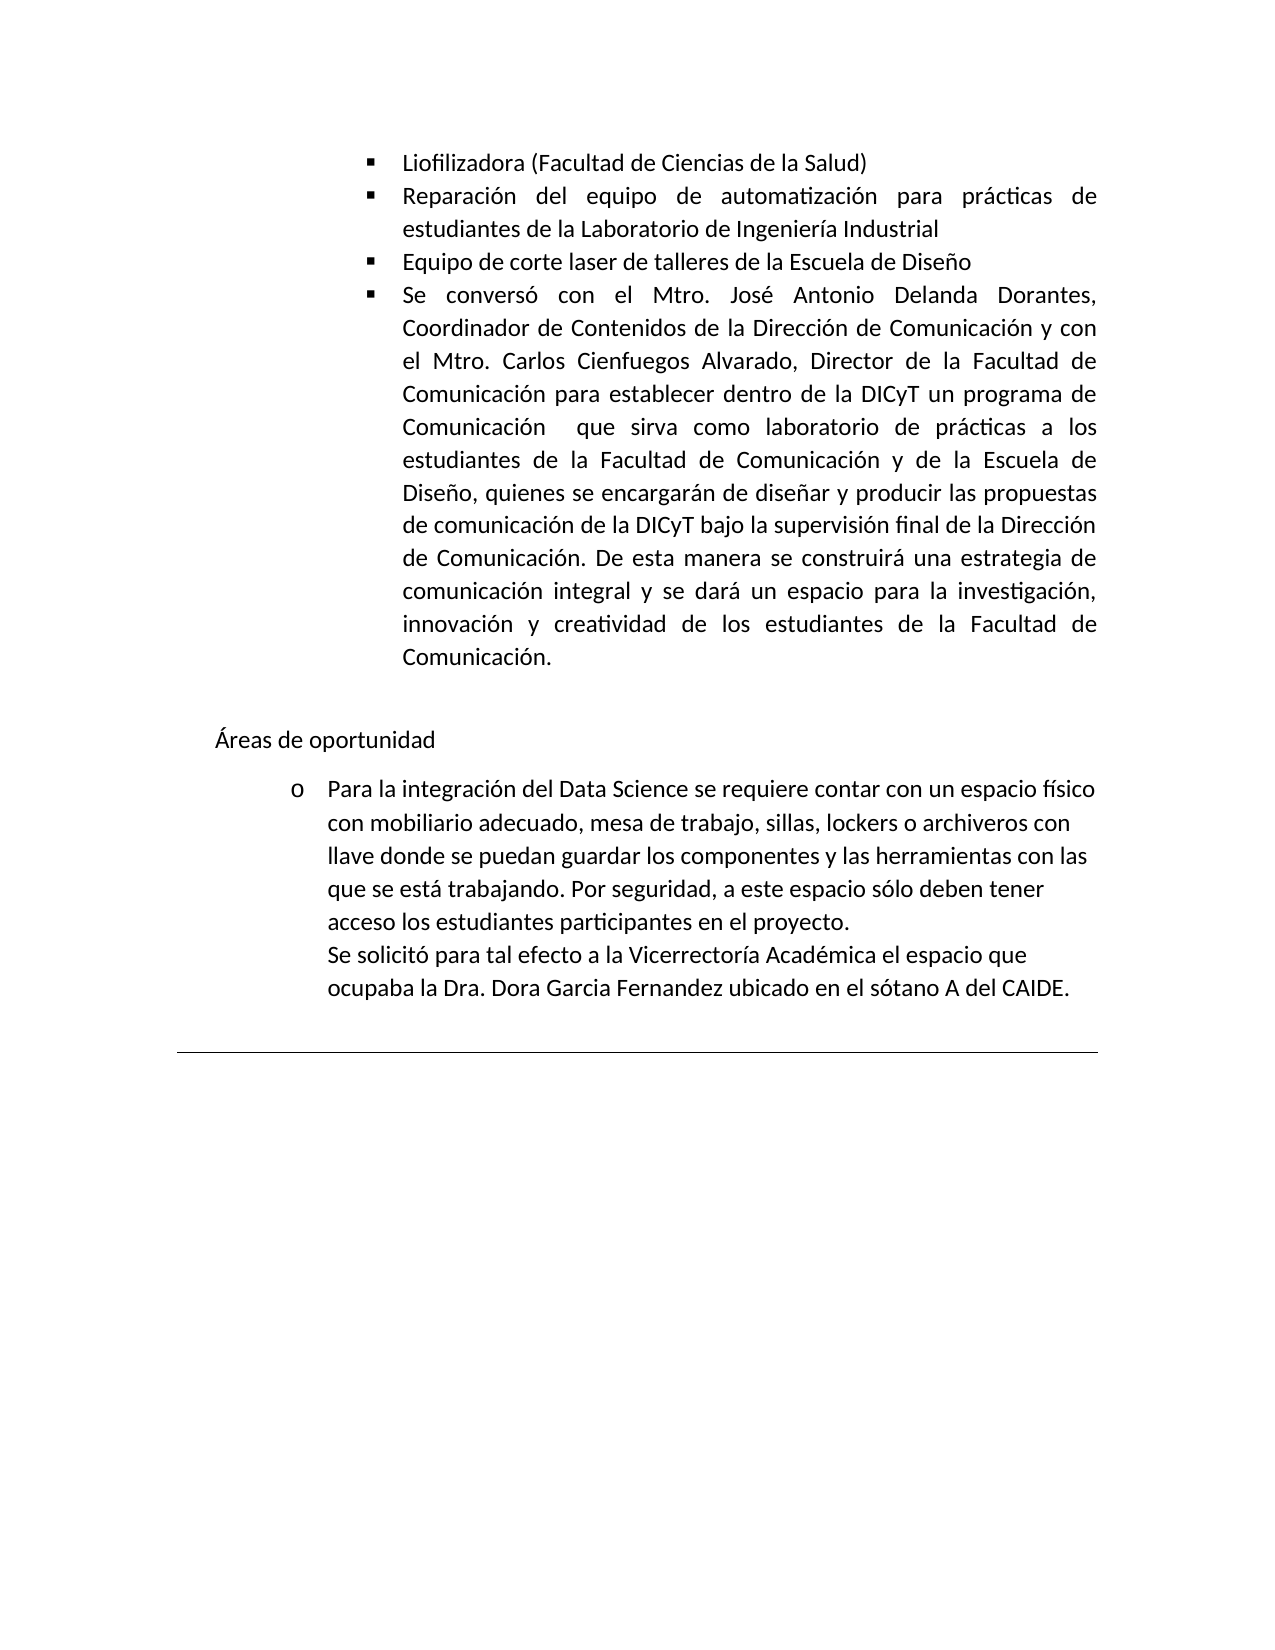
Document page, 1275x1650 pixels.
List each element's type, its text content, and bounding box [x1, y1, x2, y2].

text Áreas de oportunidad [215, 691, 1098, 754]
list Liofilizadora (Facultad de Ciencias de la Salud) [365, 148, 1098, 178]
list Para la integración del Data Science se requiere contar con un espacio físico con mobiliario adecuado, mesa de trabajo, sillas, lockers o archiveros con llave donde se puedan guardar los componentes y las herramientas con las que se está trabajando. Por seguridad, a este espacio sólo deben tener acceso los estudiantes participantes en el proyecto. Se solicitó para tal efecto a la Vicerrectoría Académica el espacio que ocupaba la Dra. Dora Garcia Fernandez ubicado en el sótano A del CAIDE. [290, 773, 1098, 1003]
list Reparación del equipo de automatización para prácticas de estudiantes de la Laboratorio de Ingeniería Industrial [365, 181, 1098, 244]
list Equipo de corte laser de talleres de la Escuela de Diseño [365, 246, 1098, 277]
list Se conversó con el Mtro. José Antonio Delanda Dorantes, Coordinador de Contenidos de la Dirección de Comunicación y con el Mtro. Carlos Cienfuegos Alvarado, Director de la Facultad de Comunicación para establecer dentro de la DICyT un programa de Comunicación que sirva como laboratorio de prácticas a los estudiantes de la Facultad de Comunicación y de la Escuela de Diseño, quienes se encargarán de diseñar y producir las propuestas de comunicación de la DICyT bajo la supervisión final de la Dirección de Comunicación. De esta manera se construirá una estrategia de comunicación integral y se dará un espacio para la investigación, innovación y creatividad de los estudiantes de la Facultad de Comunicación. [365, 279, 1098, 672]
